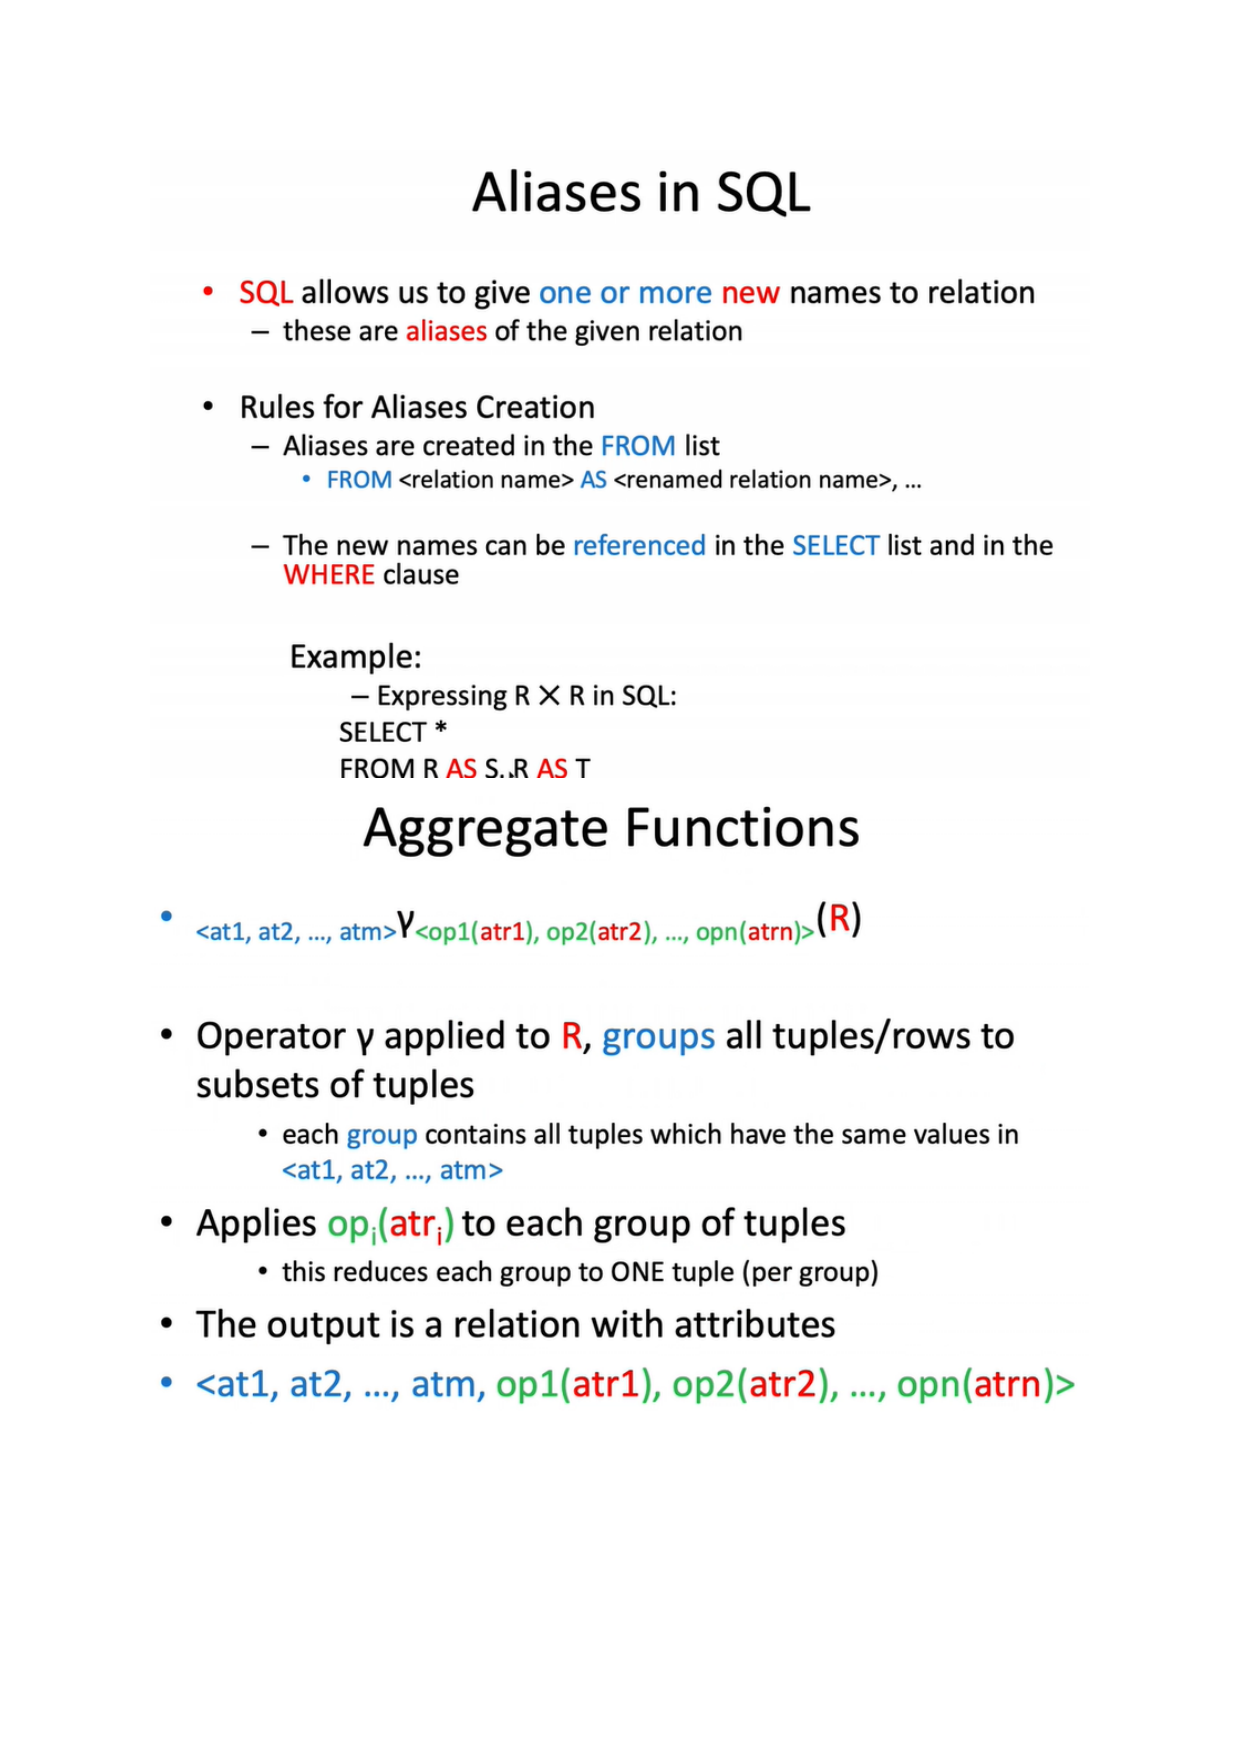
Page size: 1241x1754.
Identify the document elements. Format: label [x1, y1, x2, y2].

picture [150, 796, 1089, 1424]
picture [150, 150, 1090, 778]
